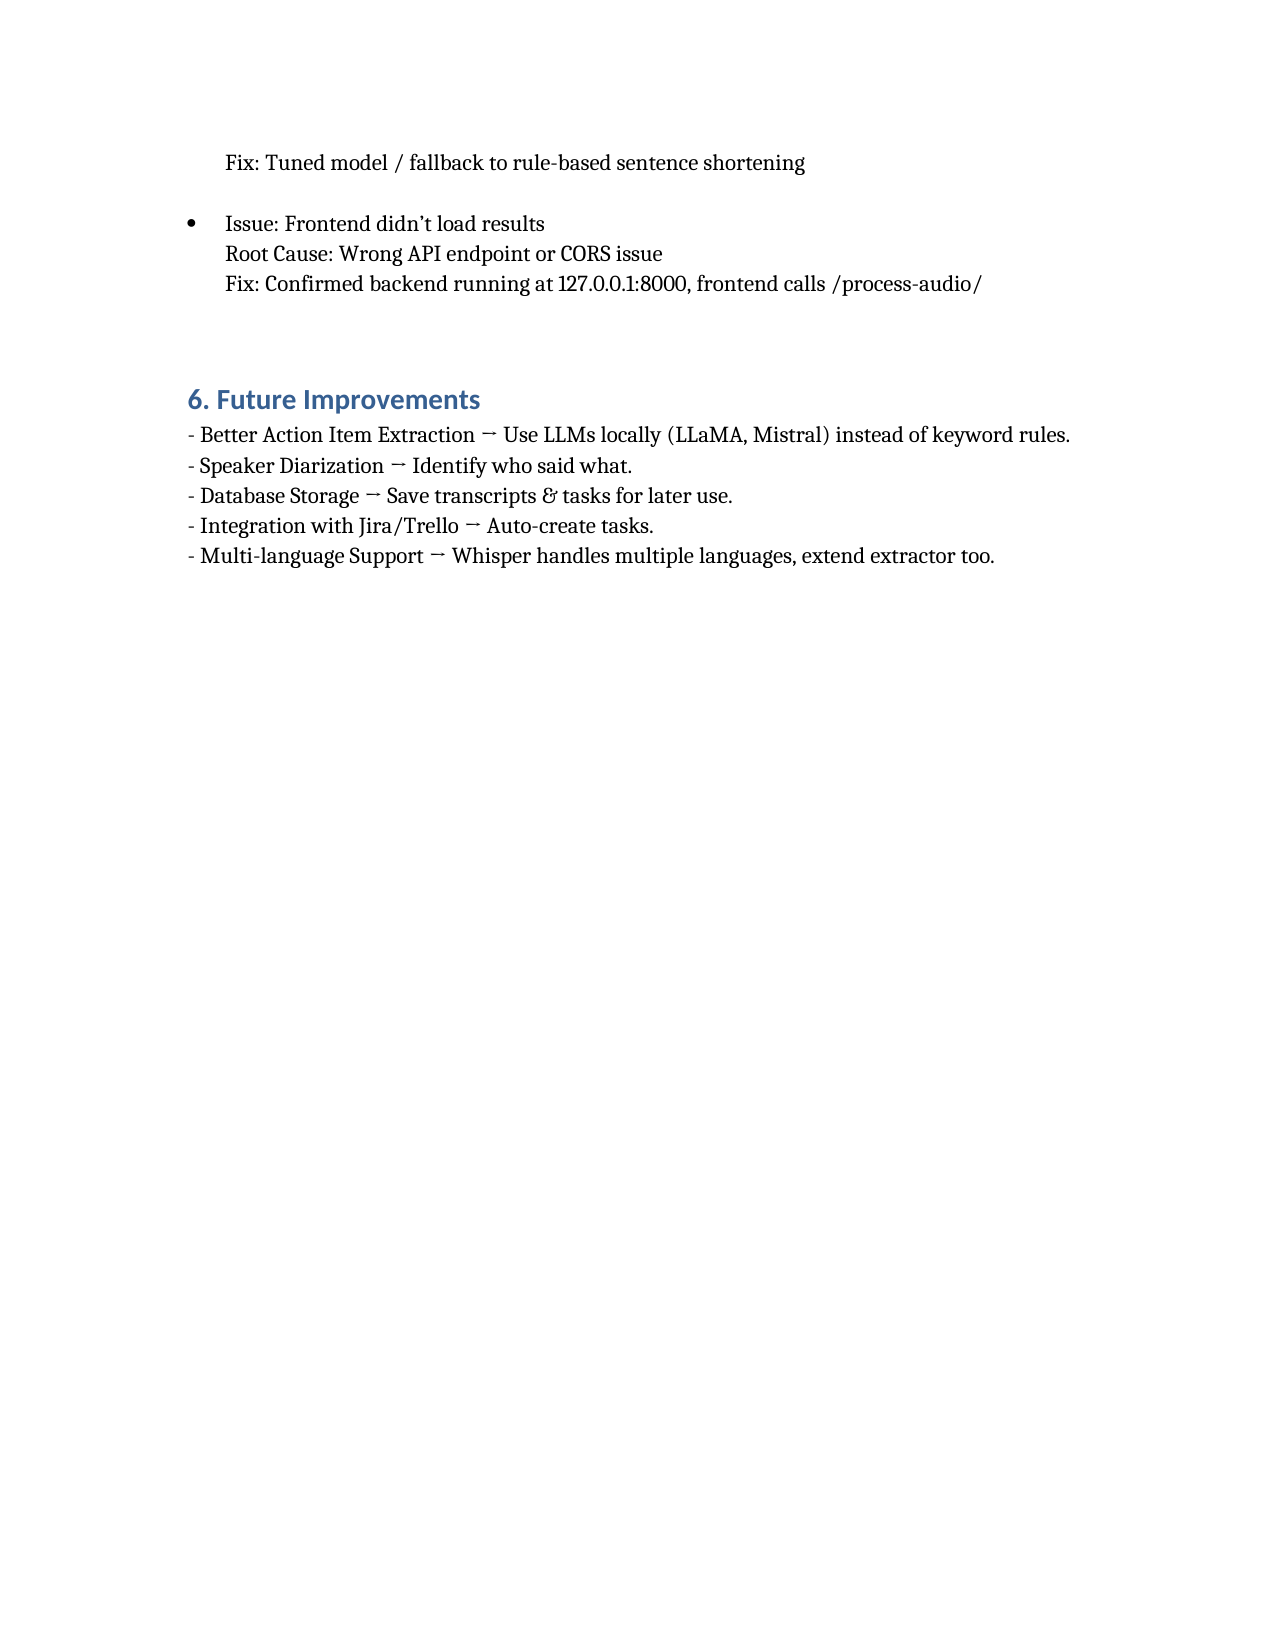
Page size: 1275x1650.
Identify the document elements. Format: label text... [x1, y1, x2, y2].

subtitle 6. Future Improvements [187, 381, 1087, 417]
text - Better Action Item Extraction → Use LLMs locally (LLaMA, Mistral) instead of keyword rules. - Speaker Diarization → Identify who said what. - Database Storage → Save transcripts & tasks for later use. - Integration with Jira/Trello → Auto-create tasks. - Multi-language Support → Whisper handles multiple languages, extend extractor too. [187, 422, 1087, 569]
list Issue: Frontend didn’t load results Root Cause: Wrong API endpoint or CORS issue Fix: Confirmed backend running at 127.0.0.1:8000, frontend calls /process-audio/ [187, 210, 1087, 327]
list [187, 150, 1087, 207]
